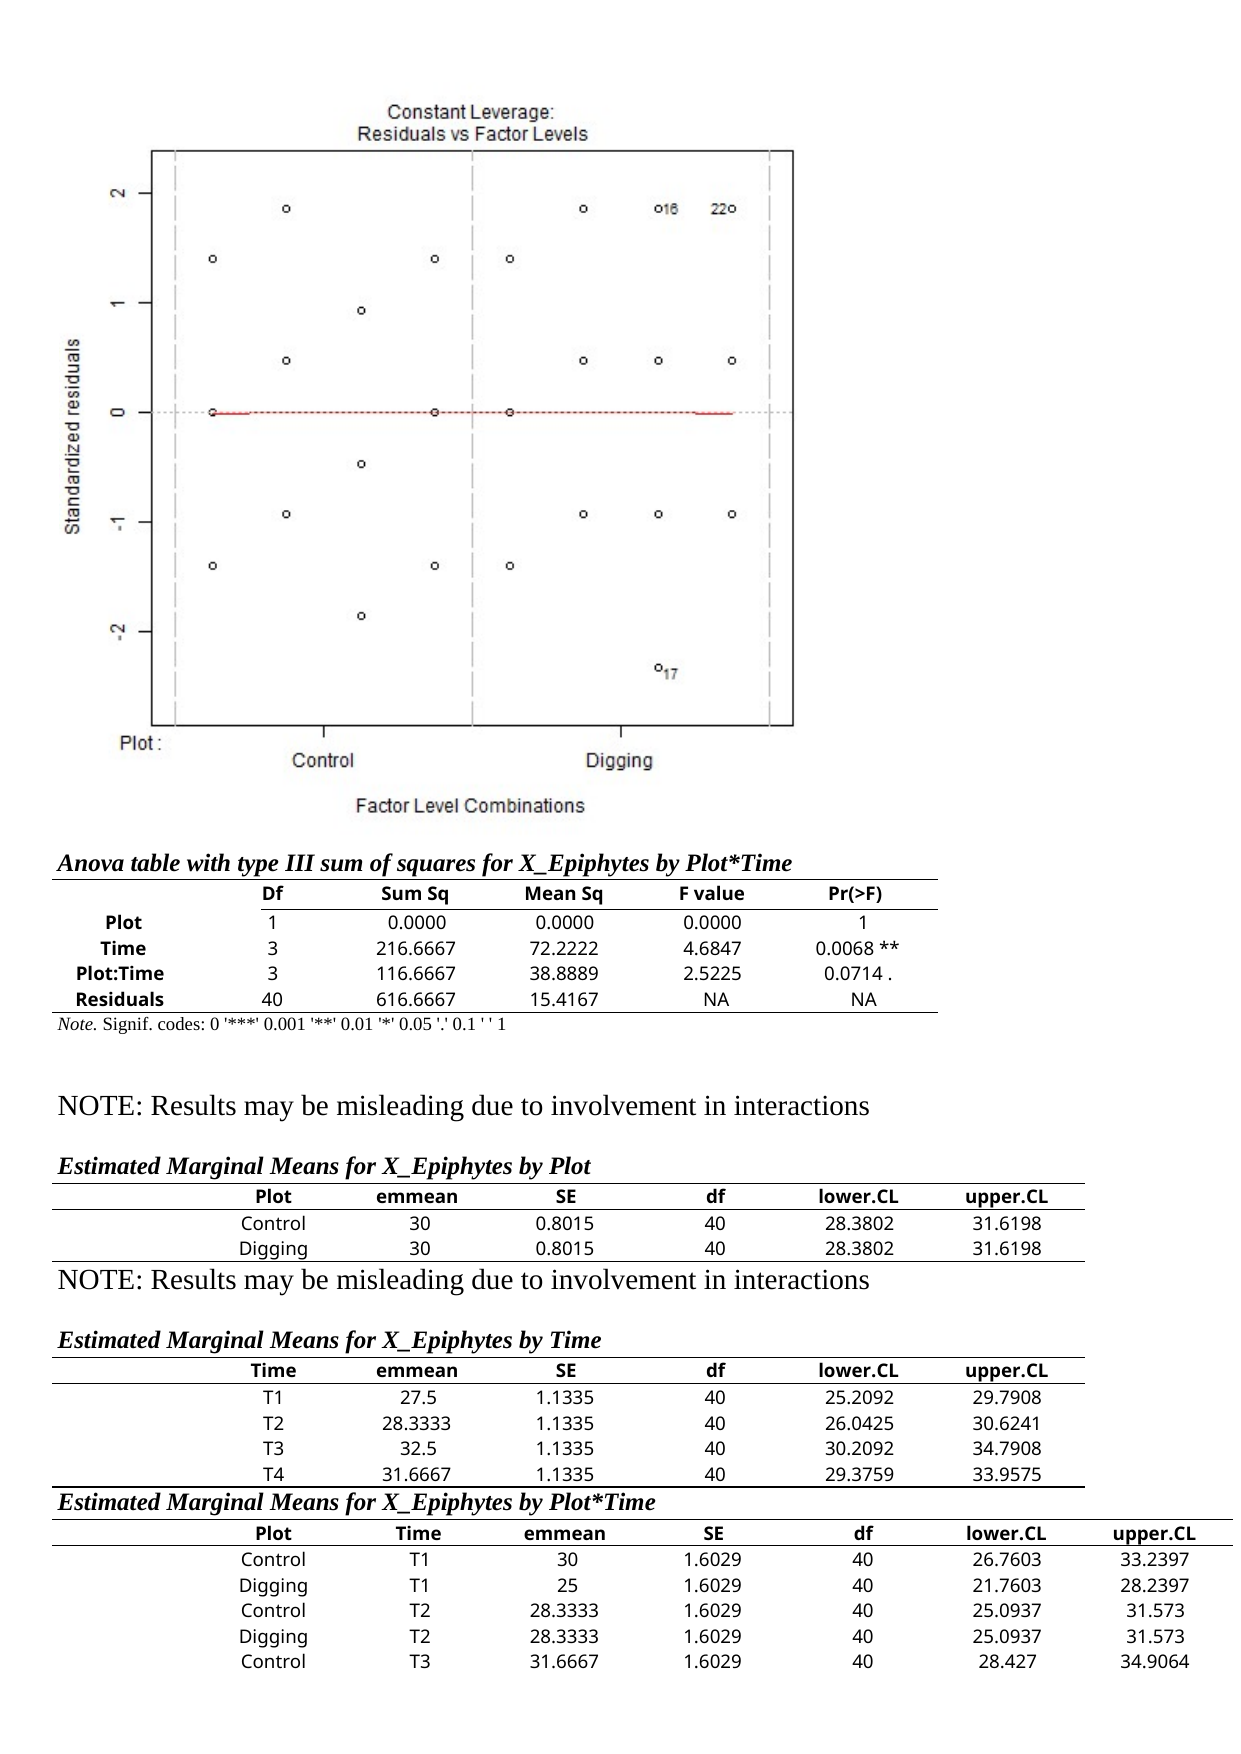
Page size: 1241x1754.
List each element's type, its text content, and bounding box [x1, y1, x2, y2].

table_cell 1.6029 [683, 1572, 852, 1597]
table_cell Digging [52, 1236, 376, 1261]
table_cell T2 [395, 1598, 523, 1623]
table_cell T3 [52, 1435, 376, 1461]
table_cell T4 [52, 1461, 376, 1486]
table_header SE [683, 1520, 852, 1545]
table_cell 33.2397 [1113, 1546, 1233, 1572]
table_cell 26.7603 [966, 1546, 1112, 1572]
table_cell T1 [52, 1384, 376, 1410]
table_cell 0.0714 . [815, 961, 938, 986]
table_cell T2 [52, 1410, 376, 1435]
table_cell 28.427 [966, 1649, 1112, 1674]
table_cell 1.1335 [535, 1461, 704, 1486]
table_cell 0.8015 [535, 1210, 704, 1236]
table_cell 28.3333 [524, 1623, 683, 1648]
table_cell 0.0000 [376, 910, 524, 935]
table_cell 31.573 [1113, 1623, 1233, 1648]
table_cell 30.6241 [965, 1410, 1085, 1435]
table_header df [704, 1358, 818, 1383]
table_cell 40 [704, 1410, 818, 1435]
table_cell 31.573 [1113, 1598, 1233, 1623]
table_cell NA [815, 986, 938, 1012]
table_cell 72.2222 [524, 935, 678, 961]
table_cell 26.0425 [818, 1410, 965, 1435]
table_cell Residuals [52, 986, 261, 1012]
table_cell T2 [395, 1623, 523, 1648]
table_cell 28.3802 [818, 1210, 965, 1236]
table_cell 28.3333 [524, 1598, 683, 1623]
table_cell 40 [852, 1623, 966, 1648]
table_cell 3 [261, 935, 376, 961]
table_cell 40 [704, 1461, 818, 1486]
table_cell T3 [395, 1649, 523, 1674]
subtitle NOTE: Results may be misleading due to involvement in interactions [57, 1262, 1158, 1296]
table_cell T1 [395, 1546, 523, 1572]
table_cell 0.0000 [679, 910, 815, 935]
table_cell 31.6667 [524, 1649, 683, 1674]
table_cell 25.0937 [966, 1598, 1112, 1623]
table_cell Time [52, 935, 261, 961]
table_cell 34.9064 [1113, 1649, 1233, 1674]
table_cell NA [679, 986, 815, 1012]
text Estimated Marginal Means for X_Epiphytes by Time [57, 1325, 1158, 1354]
table_cell 30 [376, 1236, 535, 1261]
text Estimated Marginal Means for X_Epiphytes by Plot [57, 1151, 1158, 1180]
table_cell 40 [852, 1572, 966, 1597]
table_cell 1.1335 [535, 1384, 704, 1410]
table_cell 1 [815, 910, 938, 935]
table_cell 1.1335 [535, 1410, 704, 1435]
table_cell 1.6029 [683, 1623, 852, 1648]
table_cell Plot:Time [52, 961, 261, 986]
table_cell 0.8015 [535, 1236, 704, 1261]
table_header Plot [52, 1520, 395, 1545]
table_header lower.CL [818, 1358, 965, 1383]
table_header upper.CL [965, 1184, 1085, 1209]
table_header emmean [524, 1520, 683, 1545]
table_header Mean Sq [524, 880, 678, 908]
table_header df [852, 1520, 966, 1545]
table_cell T1 [395, 1572, 523, 1597]
subtitle NOTE: Results may be misleading due to involvement in interactions [57, 1088, 1158, 1121]
table_cell 40 [852, 1649, 966, 1674]
table_cell 0.0000 [524, 910, 678, 935]
table_cell 40 [704, 1210, 818, 1236]
table_cell 27.5 [376, 1384, 535, 1410]
table_cell 40 [261, 986, 376, 1012]
table_cell 30 [524, 1546, 683, 1572]
table_cell Control [52, 1649, 395, 1674]
table_cell 15.4167 [524, 986, 678, 1012]
table_header Plot [52, 1184, 376, 1209]
text Anova table with type III sum of squares for X_Epiphytes by Plot*Time [57, 848, 1158, 877]
table_cell 1.6029 [683, 1546, 852, 1572]
table_cell 116.6667 [376, 961, 524, 986]
table_cell 31.6198 [965, 1210, 1085, 1236]
table_cell Control [52, 1546, 395, 1572]
table_cell 30.2092 [818, 1435, 965, 1461]
table_cell 38.8889 [524, 961, 678, 986]
table_cell 3 [261, 961, 376, 986]
table_cell 21.7603 [966, 1572, 1112, 1597]
table_cell 1.6029 [683, 1649, 852, 1674]
table_cell Plot [52, 910, 261, 935]
table_cell 1 [261, 910, 376, 935]
table_cell 28.3333 [376, 1410, 535, 1435]
table_header SE [535, 1358, 704, 1383]
table_cell 40 [704, 1435, 818, 1461]
table_header df [704, 1184, 818, 1209]
text Note. Signif. codes: 0 '***' 0.001 '**' 0.01 '*' 0.05 '.' 0.1 ' ' 1 [57, 1013, 1158, 1034]
table_header lower.CL [966, 1520, 1112, 1545]
table_header upper.CL [1113, 1520, 1233, 1545]
table_cell 0.0068 ** [815, 935, 938, 961]
table_cell 34.7908 [965, 1435, 1085, 1461]
table_cell 31.6198 [965, 1236, 1085, 1261]
table_header Sum Sq [376, 880, 524, 908]
table_cell Digging [52, 1623, 395, 1648]
table_cell 29.7908 [965, 1384, 1085, 1410]
table_cell 2.5225 [679, 961, 815, 986]
picture [59, 59, 841, 841]
table_header Time [395, 1520, 523, 1545]
table_cell Control [52, 1210, 376, 1236]
table_cell Digging [52, 1572, 395, 1597]
table_cell 28.2397 [1113, 1572, 1233, 1597]
table_header Df [261, 880, 376, 908]
table_cell Control [52, 1598, 395, 1623]
table_cell 1.1335 [535, 1435, 704, 1461]
table_cell 25.0937 [966, 1623, 1112, 1648]
table_cell 25 [524, 1572, 683, 1597]
table_header upper.CL [965, 1358, 1085, 1383]
table_cell 4.6847 [679, 935, 815, 961]
table_header SE [535, 1184, 704, 1209]
table_cell 216.6667 [376, 935, 524, 961]
table_header Time [52, 1358, 376, 1383]
table_header [52, 880, 261, 908]
table_header emmean [376, 1184, 535, 1209]
text Estimated Marginal Means for X_Epiphytes by Plot*Time [57, 1487, 1158, 1516]
table_cell 1.6029 [683, 1598, 852, 1623]
table_cell 29.3759 [818, 1461, 965, 1486]
table_cell 40 [852, 1598, 966, 1623]
table_header F value [679, 880, 815, 908]
table_cell 40 [704, 1236, 818, 1261]
table_cell 33.9575 [965, 1461, 1085, 1486]
table_header lower.CL [818, 1184, 965, 1209]
table_cell 28.3802 [818, 1236, 965, 1261]
table_cell 30 [376, 1210, 535, 1236]
table_header emmean [376, 1358, 535, 1383]
table_cell 31.6667 [376, 1461, 535, 1486]
table_cell 616.6667 [376, 986, 524, 1012]
table_header Pr(>F) [815, 880, 938, 908]
table_cell 25.2092 [818, 1384, 965, 1410]
table_cell 32.5 [376, 1435, 535, 1461]
table_cell 40 [852, 1546, 966, 1572]
table_cell 40 [704, 1384, 818, 1410]
